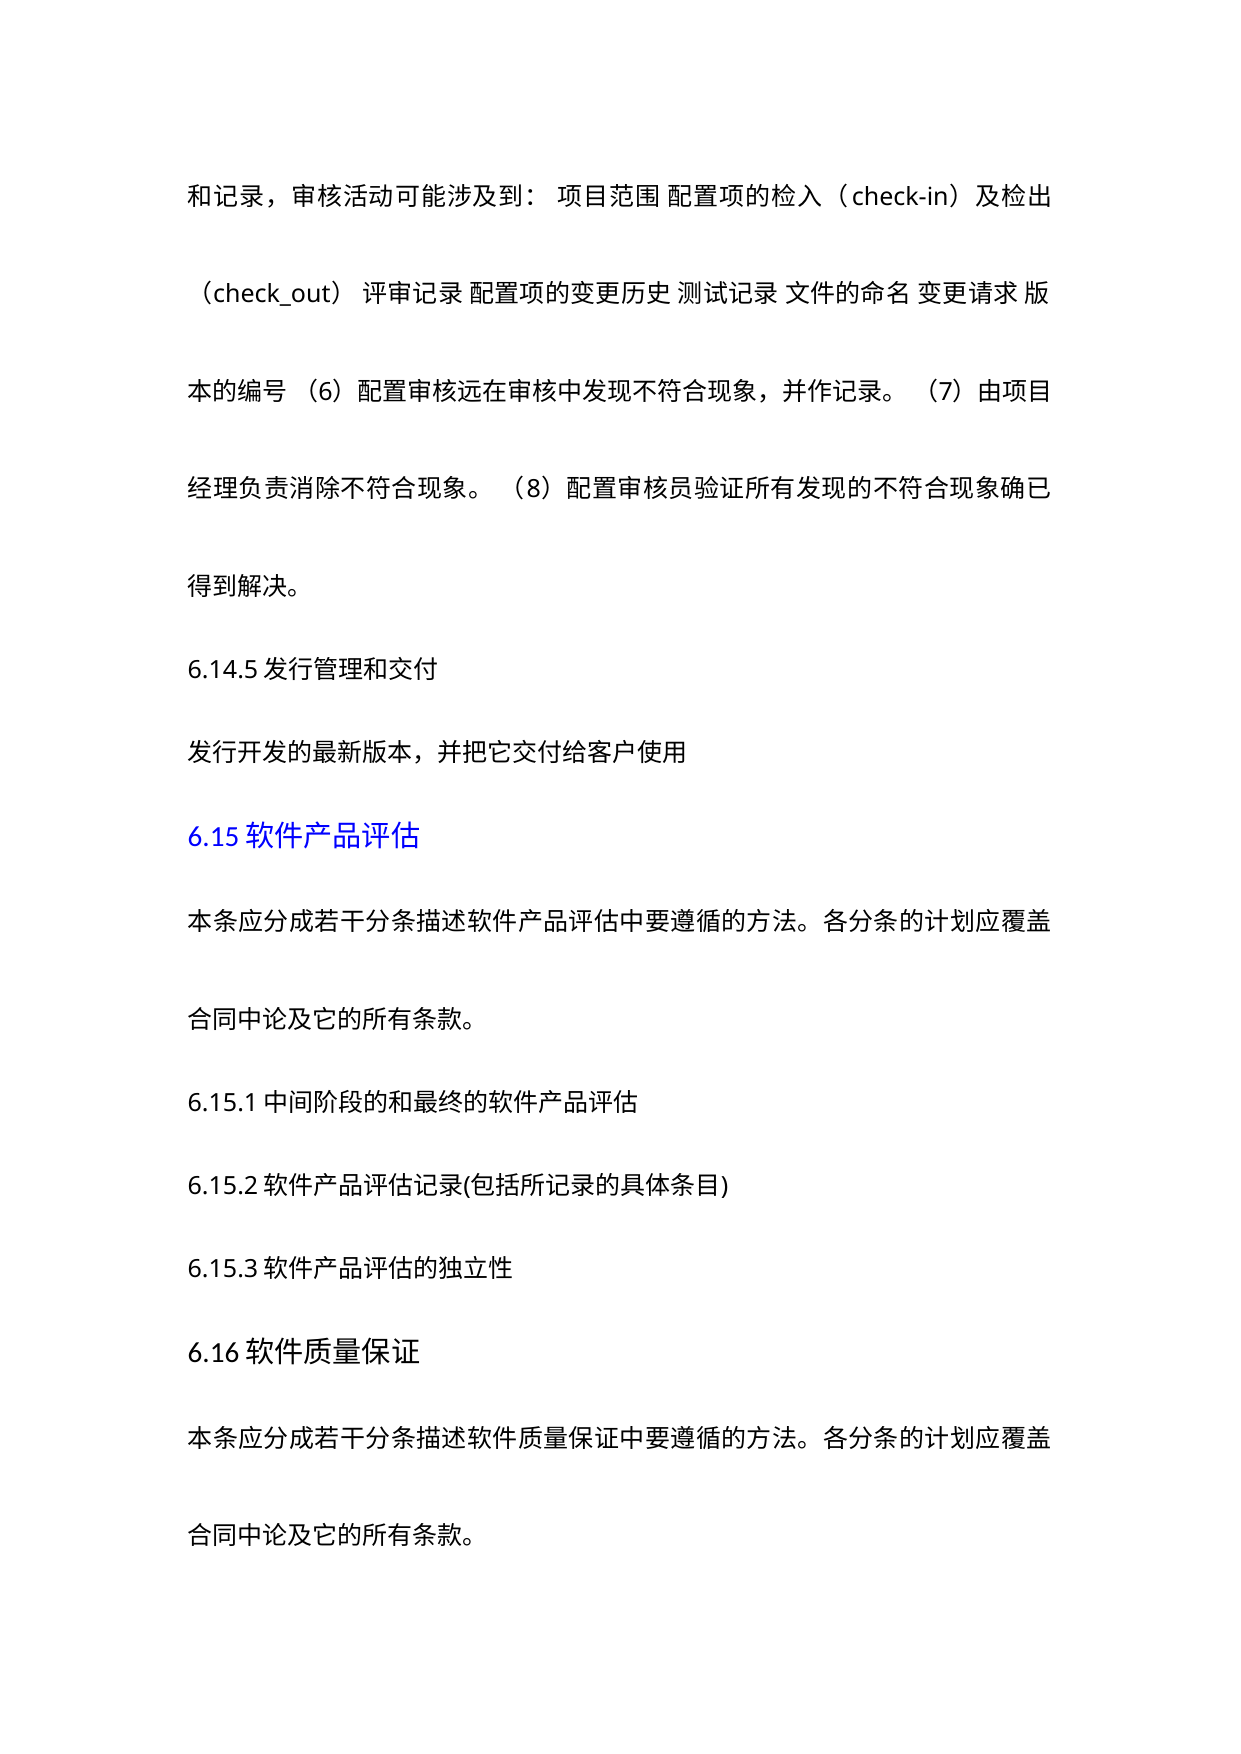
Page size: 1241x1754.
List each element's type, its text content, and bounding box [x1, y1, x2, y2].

list 6.15软件产品评估 [187, 801, 1053, 866]
list 6.16软件质量保证 [187, 1317, 1053, 1382]
list 6.15.2软件产品评估记录(包括所记录的具体条目) [187, 1151, 1053, 1216]
list 本条应分成若干分条描述软件产品评估中要遵循的方法。各分条的计划应覆盖合同中论及它的所有条款。 [187, 887, 1053, 1050]
list 发行开发的最新版本，并把它交付给客户使用 [187, 718, 1053, 783]
list 6.15.3软件产品评估的独立性 [187, 1234, 1053, 1299]
list 本条应分成若干分条描述软件质量保证中要遵循的方法。各分条的计划应覆盖合同中论及它的所有条款。 [187, 1404, 1053, 1566]
list 6.14.5发行管理和交付 [187, 635, 1053, 700]
list 6.15.1中间阶段的和最终的软件产品评估 [187, 1068, 1053, 1133]
